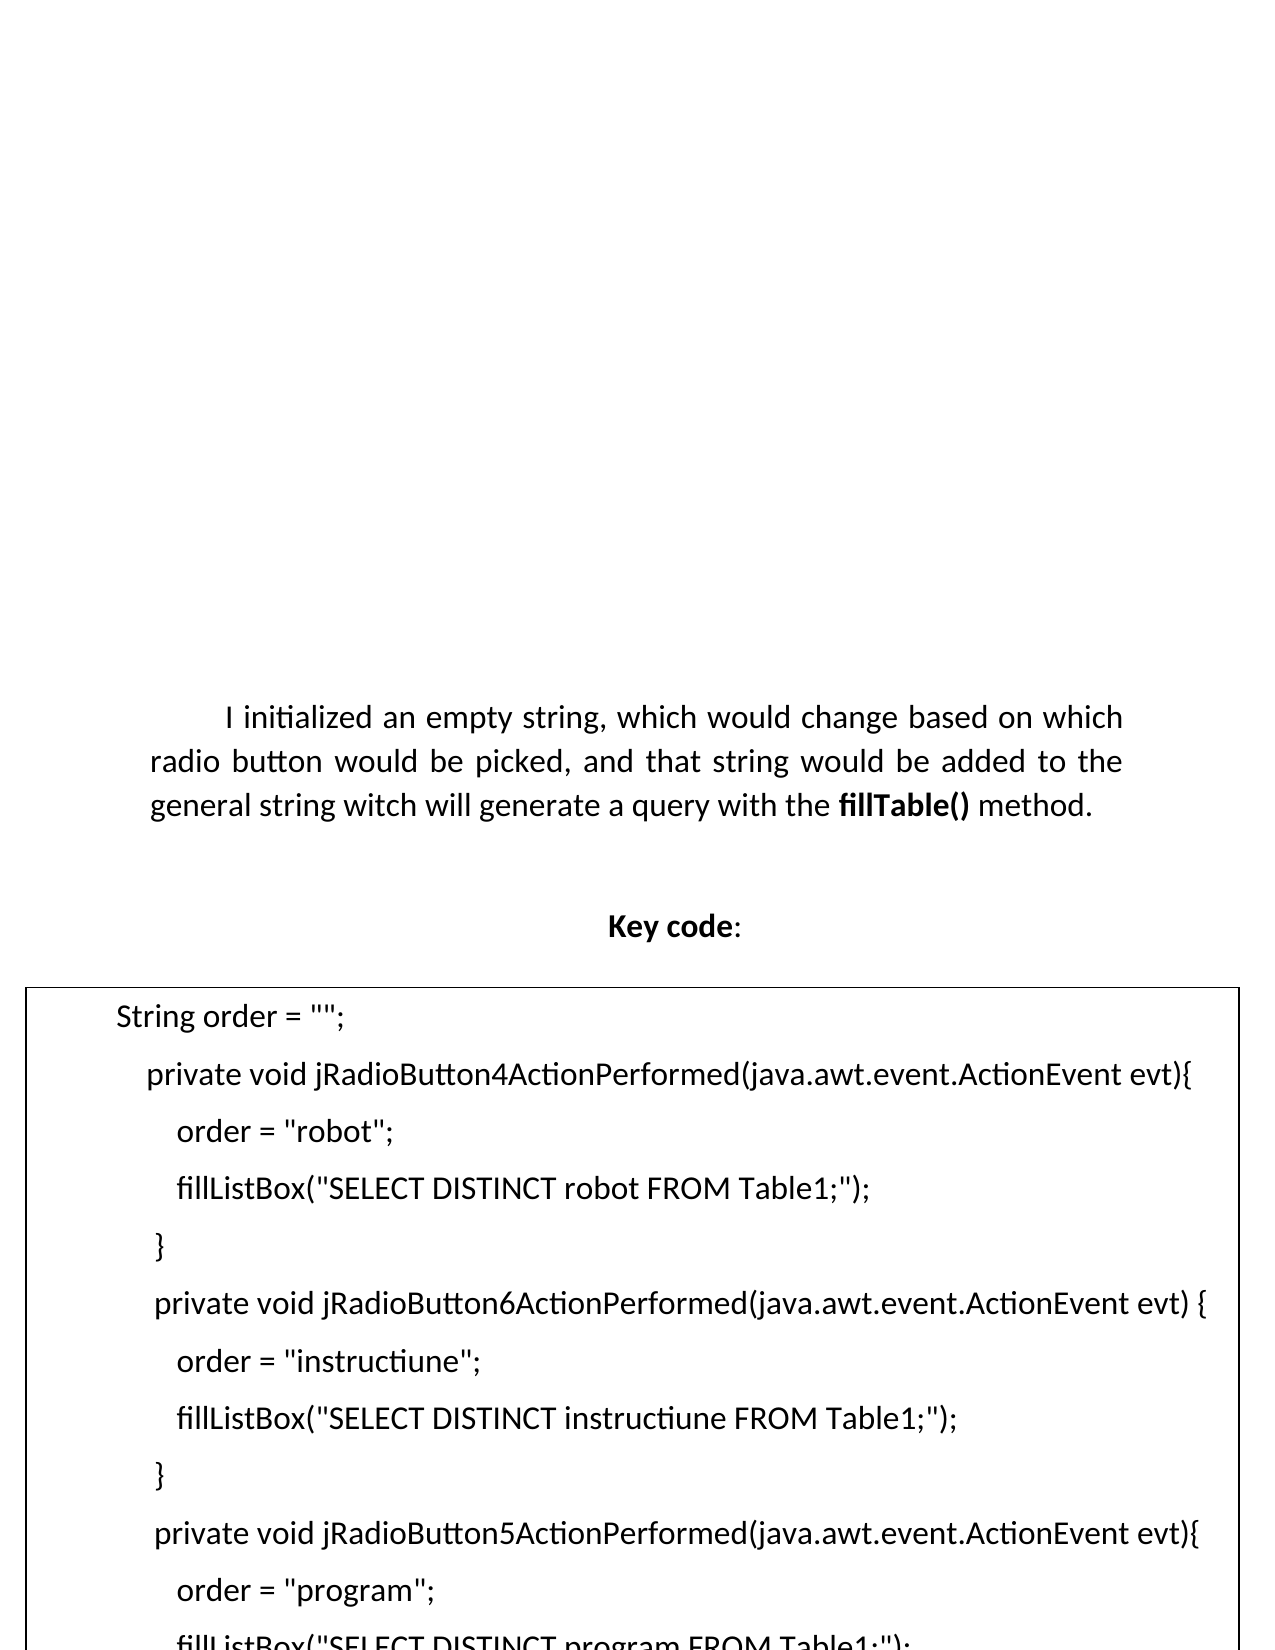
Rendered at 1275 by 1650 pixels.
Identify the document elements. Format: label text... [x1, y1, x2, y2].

text Key code: [225, 905, 1125, 946]
text I initialized an empty string, which would change based on which radio button would be picked, and that string would be added to the general string witch will generate a query with the fillTable() method. [150, 696, 1125, 824]
